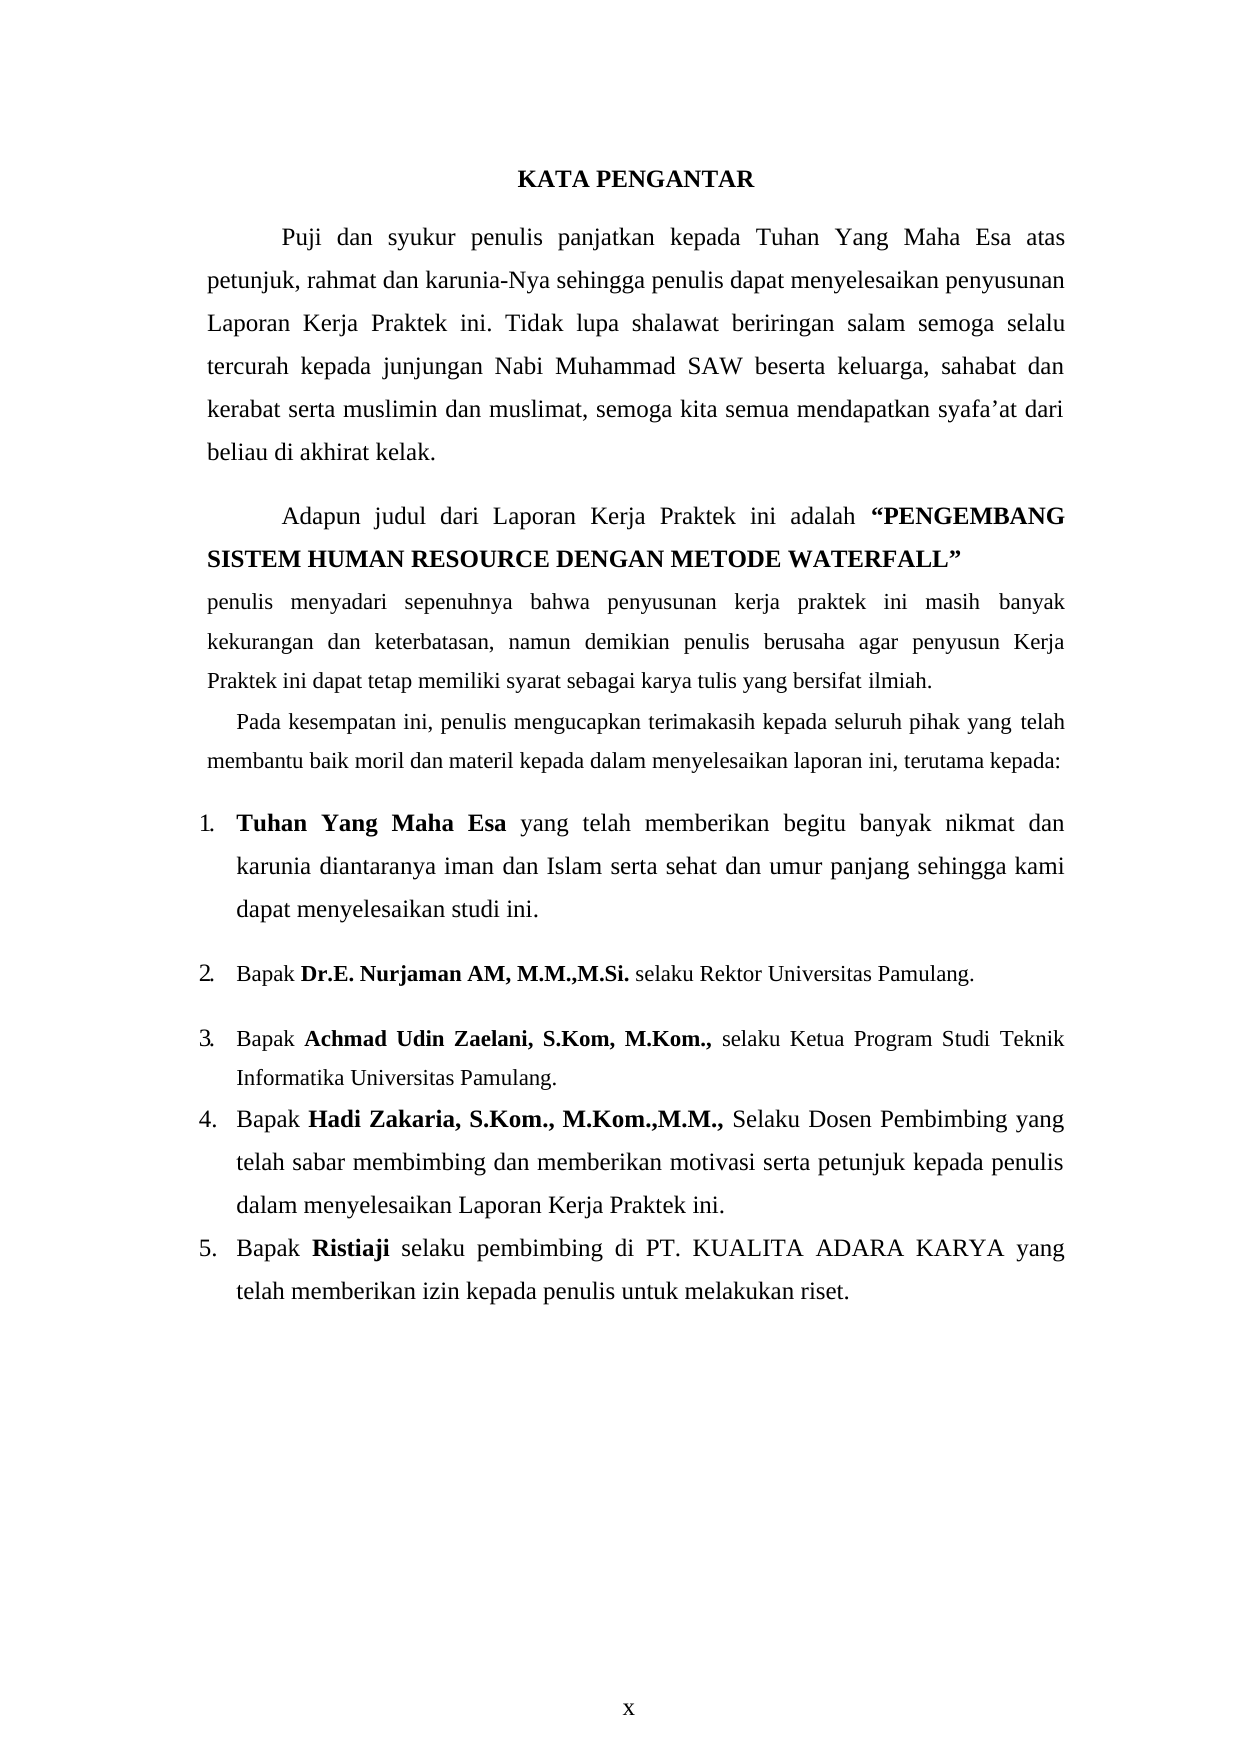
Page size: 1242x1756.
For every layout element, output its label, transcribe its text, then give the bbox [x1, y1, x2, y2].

list Tuhan Yang Maha Esa yang telah memberikan begitu banyak nikmat dan karunia diantaranya iman dan Islam serta sehat dan umur panjang sehingga kami dapat menyelesaikan studi ini. [199, 808, 1065, 923]
list Bapak Hadi Zakaria, S.Kom., M.Kom.,M.M., Selaku Dosen Pembimbing yang telah sabar membimbing dan memberikan motivasi serta petunjuk kepada penulis dalam menyelesaikan Laporan Kerja Praktek ini. [199, 1104, 1065, 1219]
list Bapak Dr.E. Nurjaman AM, M.M.,M.Si. selaku Rektor Universitas Pamulang. [199, 958, 1065, 987]
text Pada kesempatan ini, penulis mengucapkan terimakasih kepada seluruh pihak yang telah membantu baik moril dan materil kepada dalam menyelesaikan laporan ini, terutama kepada: [207, 708, 1065, 774]
subtitle KATA PENGANTAR [273, 164, 998, 193]
text Puji dan syukur penulis panjatkan kepada Tuhan Yang Maha Esa atas petunjuk, rahmat dan karunia-Nya sehingga penulis dapat menyelesaikan penyusunan Laporan Kerja Praktek ini. Tidak lupa shalawat beriringan salam semoga selalu tercurah kepada junjungan Nabi Muhammad SAW beserta keluarga, sahabat dan kerabat serta muslimin dan muslimat, semoga kita semua mendapatkan syafa’at dari beliau di akhirat kelak. [207, 222, 1065, 466]
list Bapak Ristiaji selaku pembimbing di PT. KUALITA ADARA KARYA yang telah memberikan izin kepada penulis untuk melakukan riset. [199, 1233, 1065, 1305]
list Bapak Achmad Udin Zaelani, S.Kom, M.Kom., selaku Ketua Program Studi Teknik Informatika Universitas Pamulang. [199, 1023, 1065, 1091]
text Adapun judul dari Laporan Kerja Praktek ini adalah “PENGEMBANG SISTEM HUMAN RESOURCE DENGAN METODE WATERFALL” [207, 501, 1065, 573]
text x [175, 1692, 1082, 1721]
text penulis menyadari sepenuhnya bahwa penyusunan kerja praktek ini masih banyak kekurangan dan keterbatasan, namun demikian penulis berusaha agar penyusun Kerja Praktek ini dapat tetap memiliki syarat sebagai karya tulis yang bersifat ilmiah. [207, 588, 1065, 694]
